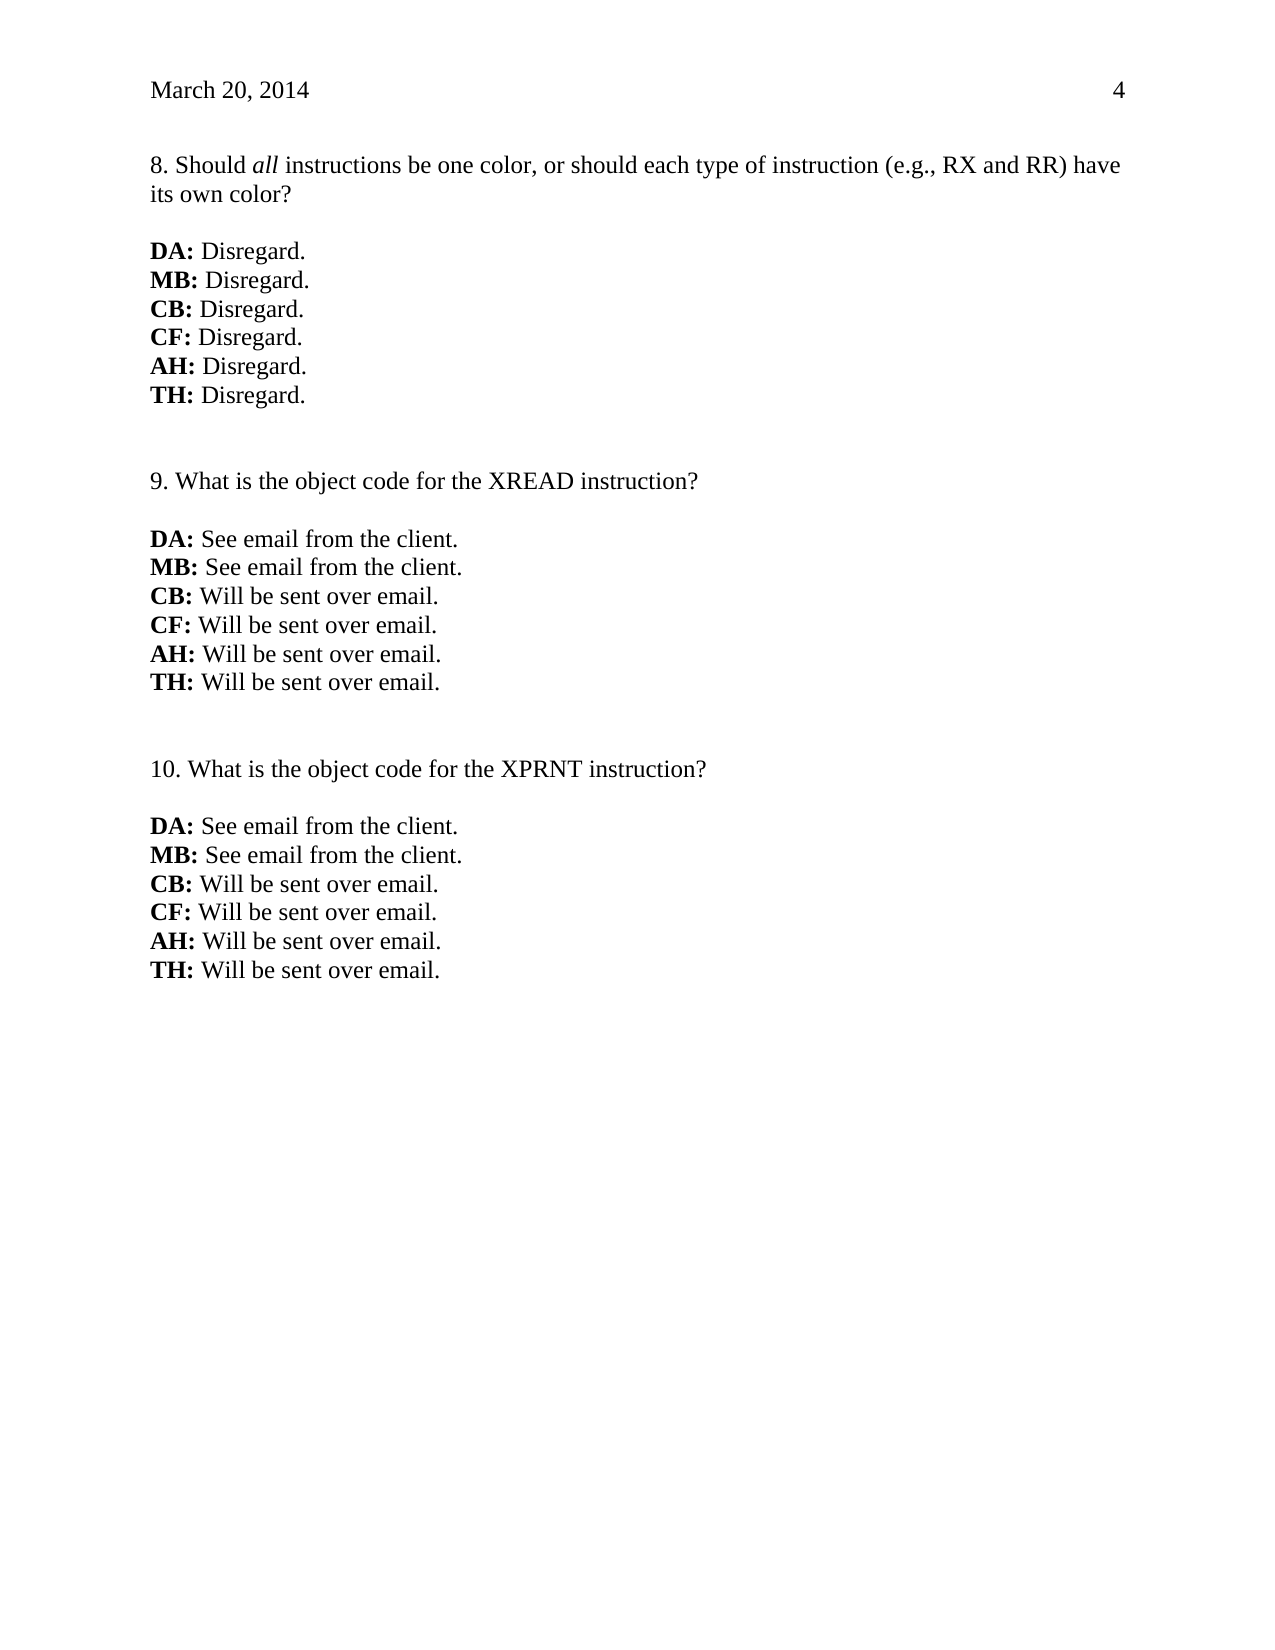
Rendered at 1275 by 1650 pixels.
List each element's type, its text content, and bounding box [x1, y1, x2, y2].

text TH: Will be sent over email. [150, 955, 1125, 984]
text MB: Disregard. [150, 265, 1125, 294]
text DA: Disregard. [150, 236, 1125, 265]
text 10. What is the object code for the XPRNT instruction? [150, 754, 1125, 782]
text DA: See email from the client. [150, 524, 1125, 552]
text CB: Will be sent over email. [150, 869, 1125, 897]
text 9. What is the object code for the XREAD instruction? [150, 466, 1125, 495]
text AH: Will be sent over email. [150, 639, 1125, 667]
text MB: See email from the client. [150, 552, 1125, 581]
text CB: Disregard. [150, 294, 1125, 322]
text AH: Disregard. [150, 351, 1125, 380]
text 8. Should all instructions be one color, or should each type of instruction (e.g., RX and RR) have its own color? [150, 150, 1125, 207]
text TH: Disregard. [150, 380, 1125, 409]
text MB: See email from the client. [150, 840, 1125, 869]
text CF: Will be sent over email. [150, 610, 1125, 639]
text CF: Disregard. [150, 322, 1125, 351]
text AH: Will be sent over email. [150, 926, 1125, 955]
text CF: Will be sent over email. [150, 897, 1125, 926]
text CB: Will be sent over email. [150, 581, 1125, 610]
text TH: Will be sent over email. [150, 667, 1125, 696]
text DA: See email from the client. [150, 811, 1125, 840]
